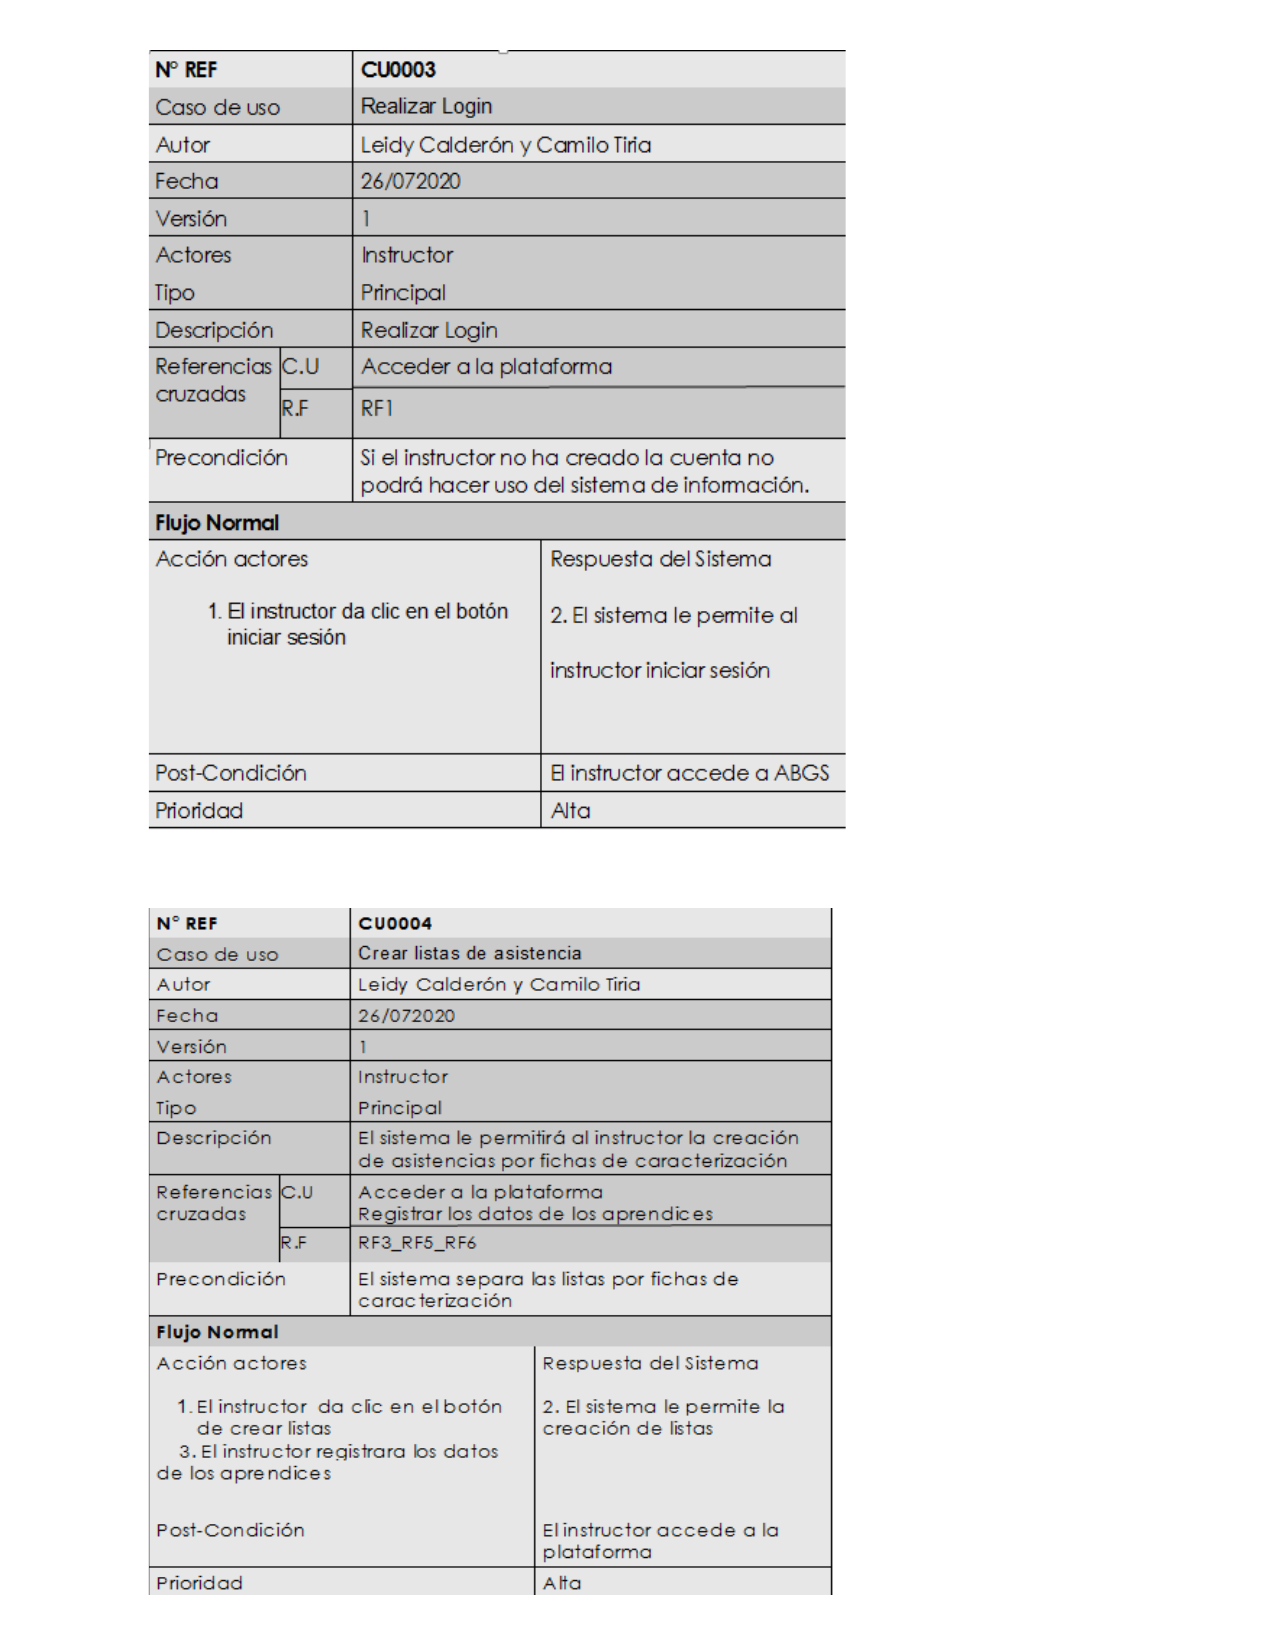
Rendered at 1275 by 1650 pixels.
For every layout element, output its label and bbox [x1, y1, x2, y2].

picture [148, 50, 846, 830]
picture [148, 908, 834, 1595]
